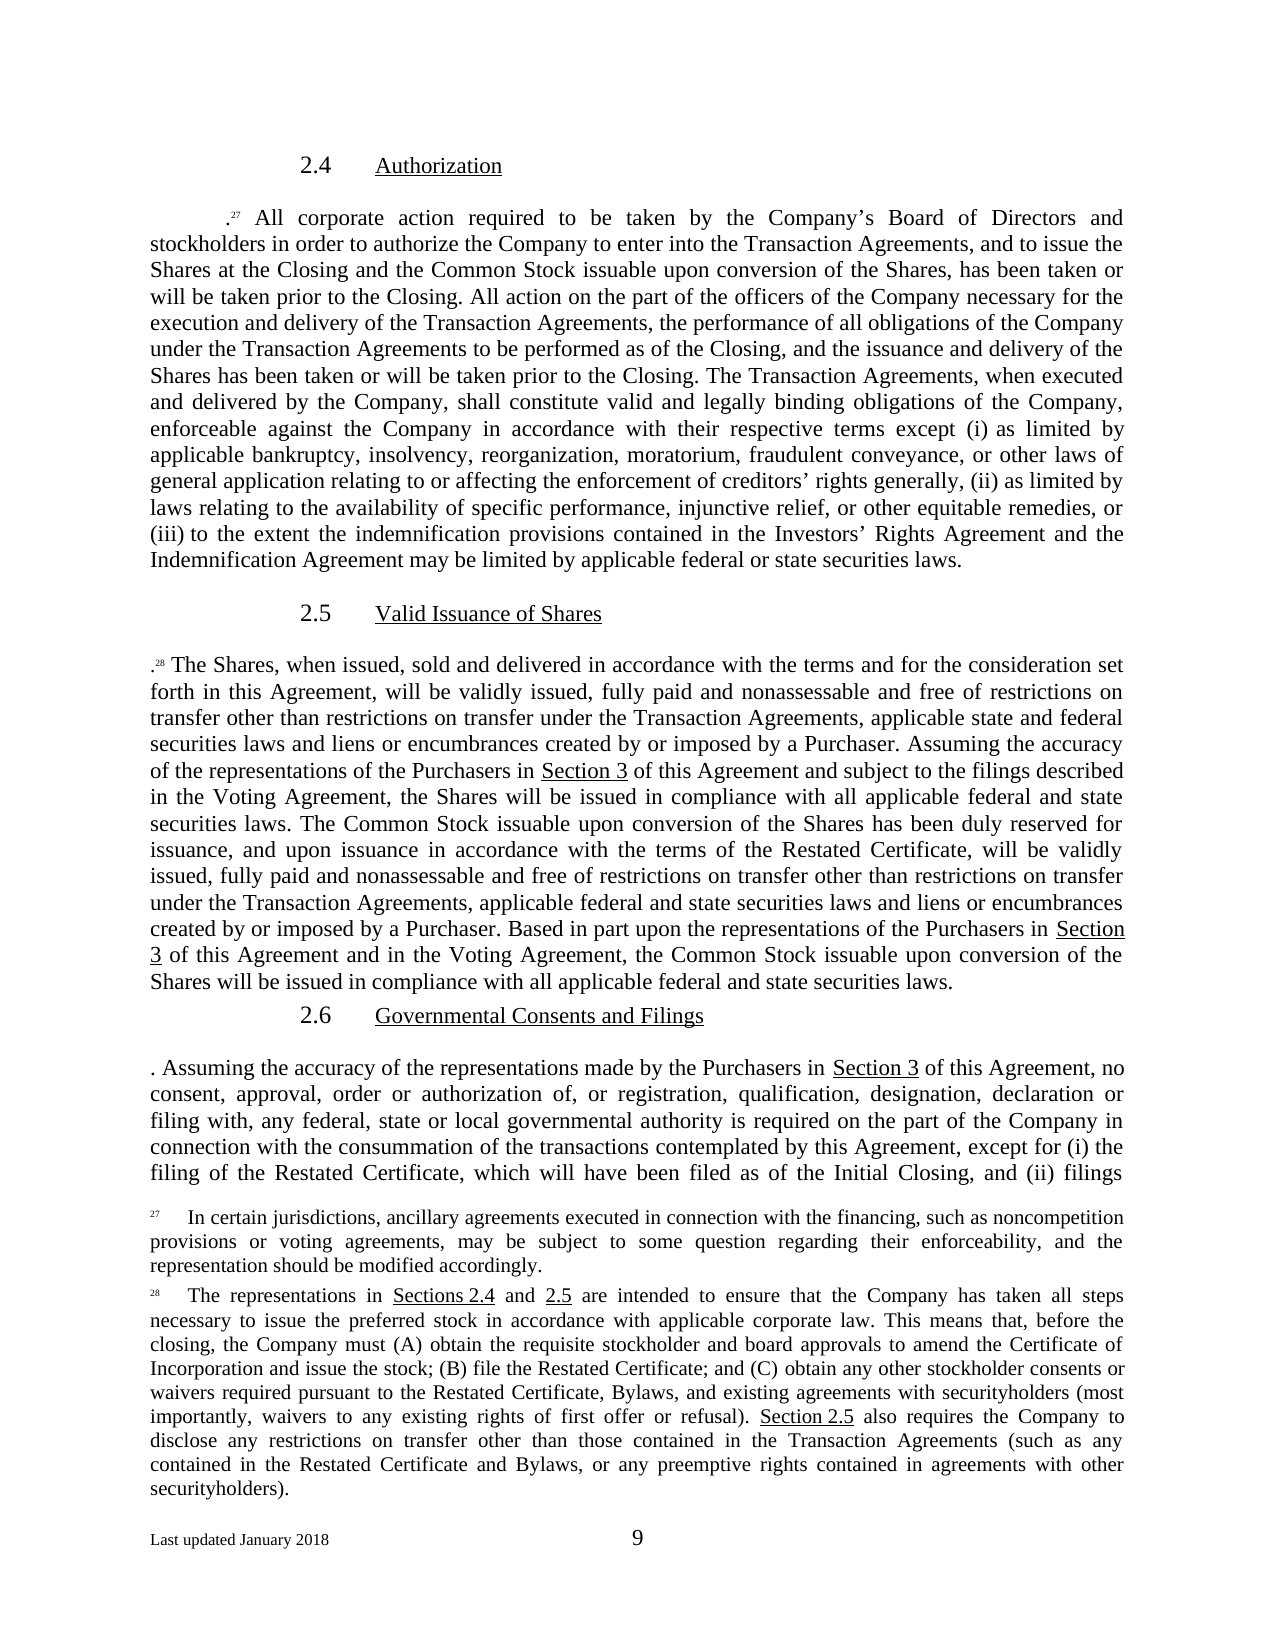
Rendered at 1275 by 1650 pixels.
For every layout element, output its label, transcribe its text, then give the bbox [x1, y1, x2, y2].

text . All corporate action required to be taken by the Company’s Board of Directors and stockholders in order to authorize the Company to enter into the Transaction Agreements, and to issue the Shares at the Closing and the Common Stock issuable upon conversion of the Shares, has been taken or will be taken prior to the Closing. All action on the part of the officers of the Company necessary for the execution and delivery of the Transaction Agreements, the performance of all obligations of the Company under the Transaction Agreements to be performed as of the Closing, and the issuance and delivery of the Shares has been taken or will be taken prior to the Closing. The Transaction Agreements, when executed and delivered by the Company, shall constitute valid and legally binding obligations of the Company, enforceable against the Company in accordance with their respective terms except (i) as limited by applicable bankruptcy, insolvency, reorganization, moratorium, fraudulent conveyance, or other laws of general application relating to or affecting the enforcement of creditors’ rights generally, (ii) as limited by laws relating to the availability of specific performance, injunctive relief, or other equitable remedies, or (iii) to the extent the indemnification provisions contained in the Investors’ Rights Agreement and the Indemnification Agreement may be limited by applicable federal or state securities laws. [150, 204, 1125, 573]
subtitle Governmental Consents and Filings [150, 1000, 1125, 1029]
subtitle Valid Issuance of Shares [150, 598, 1125, 626]
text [150, 1054, 1125, 1186]
text . The Shares, when issued, sold and delivered in accordance with the terms and for the consideration set forth in this Agreement, will be validly issued, fully paid and nonassessable and free of restrictions on transfer other than restrictions on transfer under the Transaction Agreements, applicable state and federal securities laws and liens or encumbrances created by or imposed by a Purchaser. Assuming the accuracy of the representations of the Purchasers in Section 3 of this Agreement and subject to the filings described in the Voting Agreement, the Shares will be issued in compliance with all applicable federal and state securities laws. The Common Stock issuable upon conversion of the Shares has been duly reserved for issuance, and upon issuance in accordance with the terms of the Restated Certificate, will be validly issued, fully paid and nonassessable and free of restrictions on transfer other than restrictions on transfer under the Transaction Agreements, applicable federal and state securities laws and liens or encumbrances created by or imposed by a Purchaser. Based in part upon the representations of the Purchasers in Section 3 of this Agreement and in the Voting Agreement, the Common Stock issuable upon conversion of the Shares will be issued in compliance with all applicable federal and state securities laws. [150, 651, 1125, 994]
subtitle Authorization [150, 150, 1125, 179]
